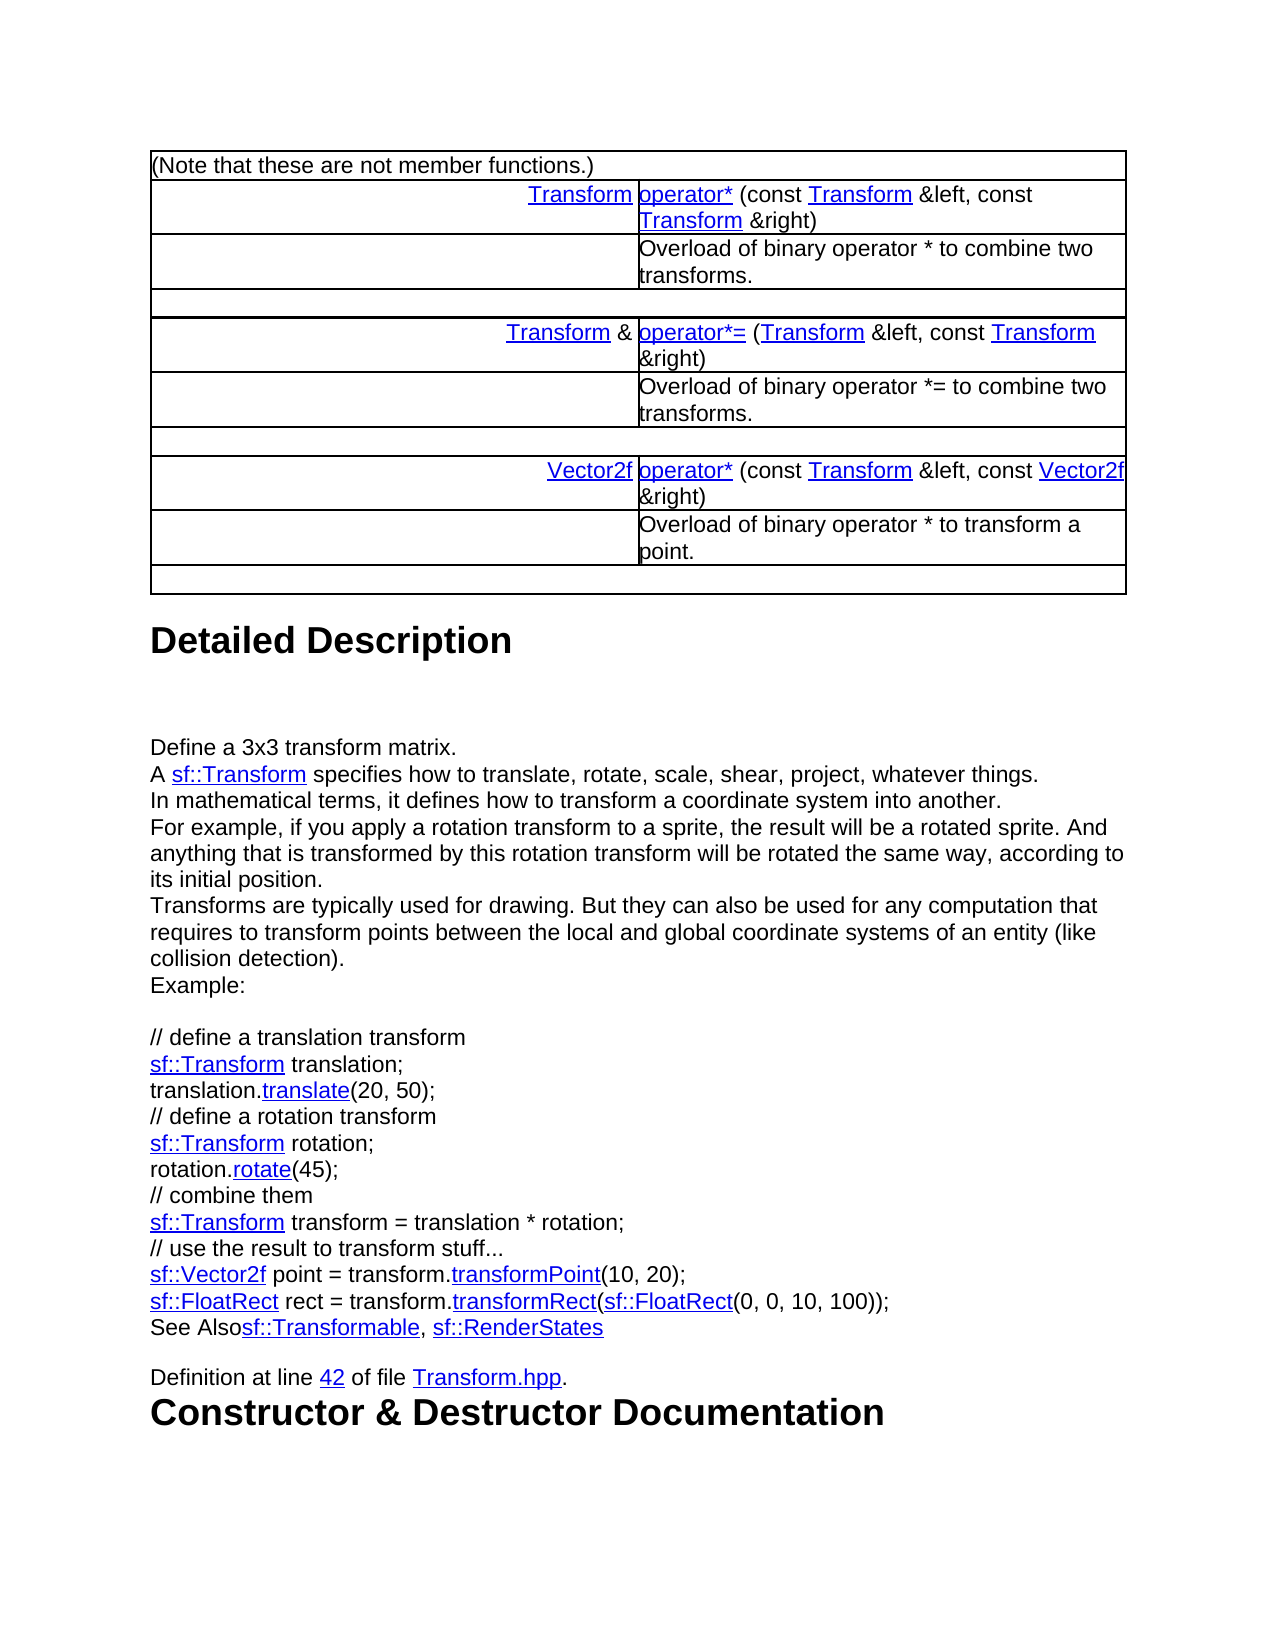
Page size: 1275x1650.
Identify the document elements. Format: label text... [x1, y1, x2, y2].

text Define a 3x3 transform matrix. [150, 734, 1125, 761]
table_cell Overload of binary operator *= to combine two transforms. [640, 373, 1125, 426]
text A sf::Transform specifies how to translate, rotate, scale, shear, project, whatever things. [150, 761, 1125, 787]
text In mathematical terms, it defines how to transform a coordinate system into another. [150, 787, 1125, 813]
text sf::Vector2f point = transform.transformPoint(10, 20); [150, 1261, 1125, 1288]
text rotation.rotate(45); [150, 1156, 1125, 1182]
text // use the result to transform stuff... [150, 1235, 1125, 1261]
table_cell [152, 235, 638, 288]
table_cell (Note that these are not member functions.) [152, 152, 1125, 178]
table_cell [152, 428, 1125, 454]
table_cell Transform [152, 181, 638, 233]
text Transforms are typically used for drawing. But they can also be used for any computation that requires to transform points between the local and global coordinate systems of an entity (like collision detection). [150, 892, 1125, 972]
table_cell [152, 511, 638, 564]
text sf::Transform transform = translation * rotation; [150, 1209, 1125, 1235]
text sf::Transform rotation; [150, 1130, 1125, 1156]
table_cell Overload of binary operator * to combine two transforms. [640, 235, 1125, 288]
table_cell operator* (const Transform &left, const Vector2f &right) [640, 457, 1125, 509]
text See Alsosf::Transformable, sf::RenderStates [150, 1314, 1125, 1341]
table_cell Overload of binary operator * to transform a point. [640, 511, 1125, 564]
table_cell Vector2f [152, 457, 638, 509]
table_cell Transform & [152, 319, 638, 371]
text translation.translate(20, 50); [150, 1077, 1125, 1103]
subtitle Constructor & Destructor Documentation [150, 1390, 1125, 1433]
text // define a translation transform [150, 1024, 1125, 1051]
text Definition at line 42 of file Transform.hpp. [150, 1364, 1125, 1390]
table_cell operator*= (Transform &left, const Transform &right) [640, 319, 1125, 371]
text For example, if you apply a rotation transform to a sprite, the result will be a rotated sprite. And anything that is transformed by this rotation transform will be rotated the same way, according to its initial position. [150, 813, 1125, 892]
text Example: [150, 972, 1125, 998]
table_cell [152, 290, 1125, 316]
table_cell [152, 566, 1125, 592]
table_cell [152, 373, 638, 426]
text // combine them [150, 1182, 1125, 1209]
table_cell operator* (const Transform &left, const Transform &right) [640, 181, 1125, 233]
text sf::FloatRect rect = transform.transformRect(sf::FloatRect(0, 0, 10, 100)); [150, 1288, 1125, 1314]
text sf::Transform translation; [150, 1051, 1125, 1077]
text // define a rotation transform [150, 1103, 1125, 1130]
subtitle Detailed Description [150, 618, 1125, 661]
